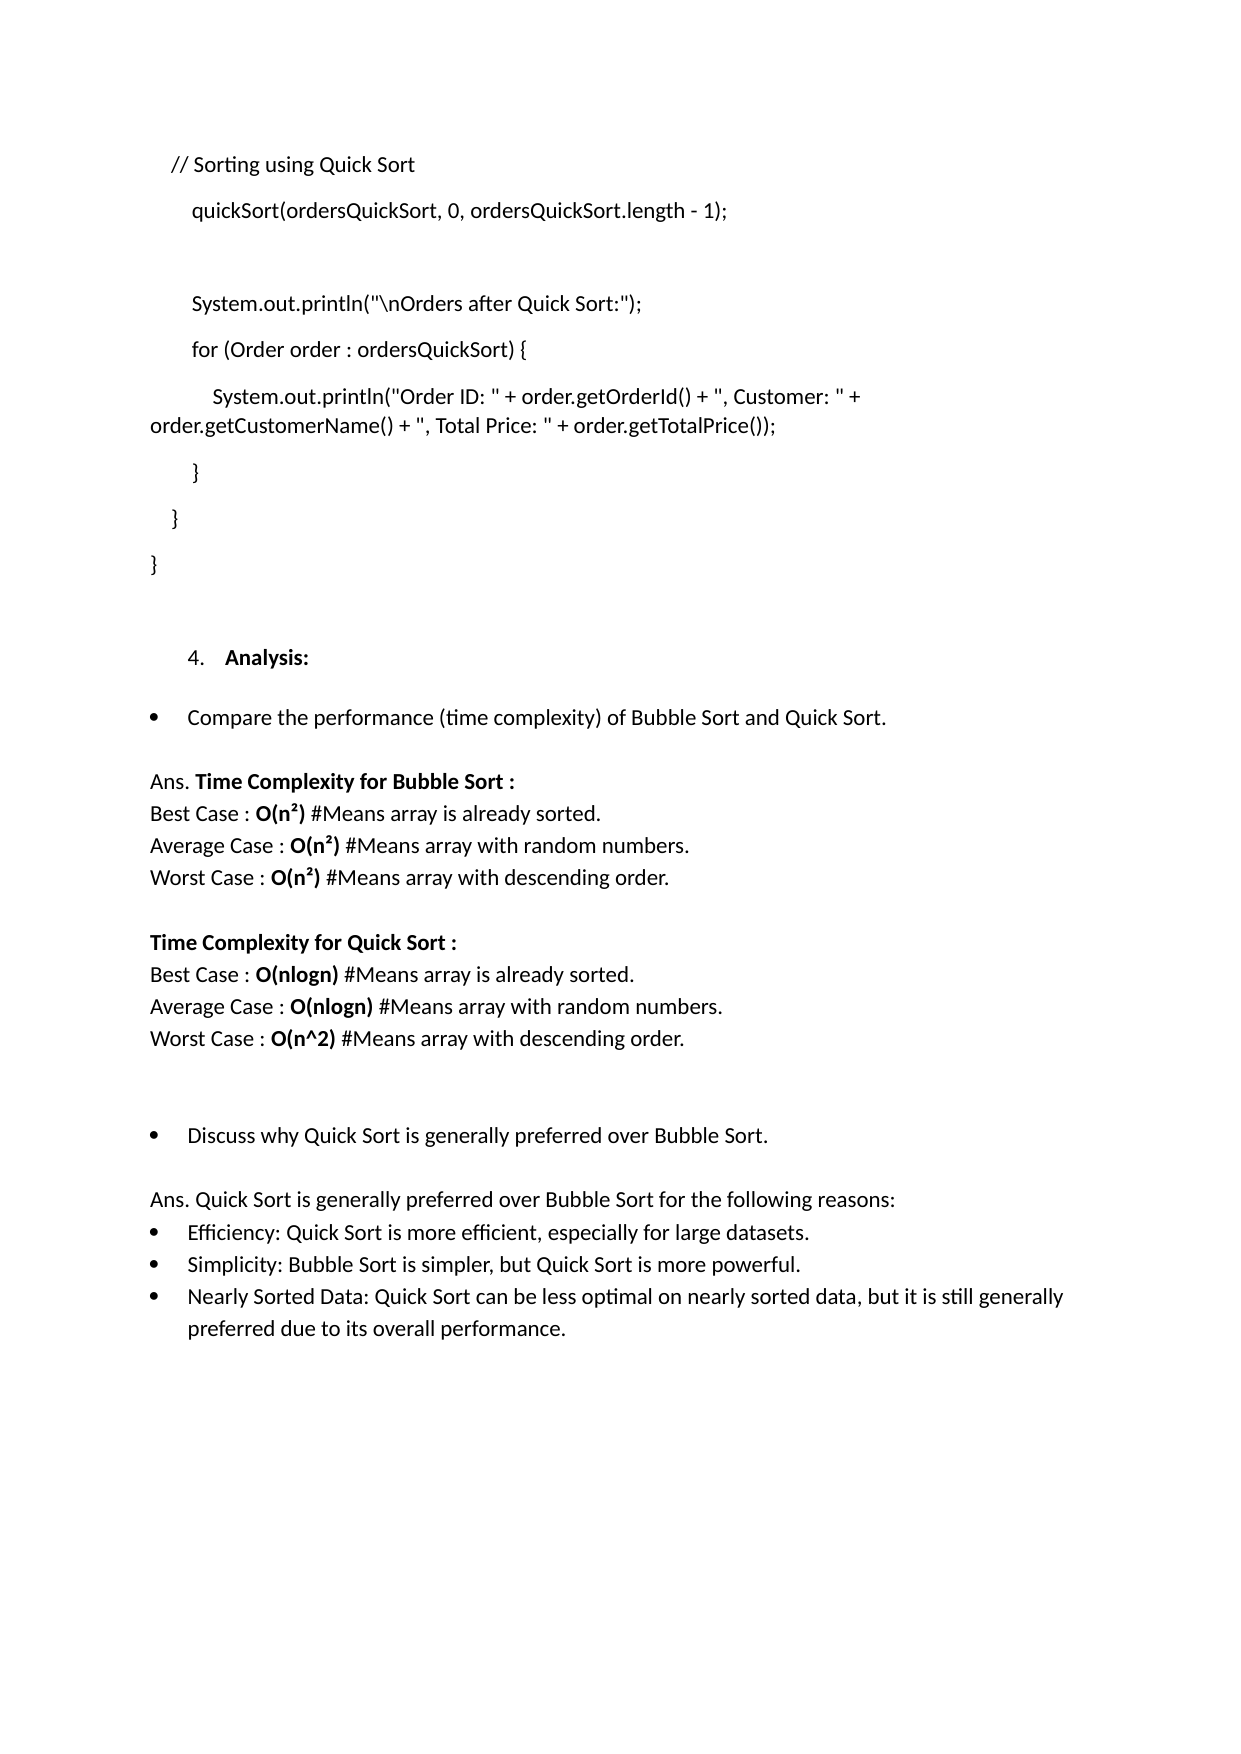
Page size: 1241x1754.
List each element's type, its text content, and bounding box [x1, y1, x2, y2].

list Efficiency: Quick Sort is more efficient, especially for large datasets. [150, 1218, 1090, 1246]
text Worst Case : O(n^2) #Means array with descending order. [150, 1024, 1090, 1052]
text // Sorting using Quick Sort [150, 150, 1090, 178]
list Compare the performance (time complexity) of Bubble Sort and Quick Sort. [150, 703, 1090, 731]
text quickSort(ordersQuickSort, 0, ordersQuickSort.length - 1); [150, 196, 1090, 224]
text for (Order order : ordersQuickSort) { [150, 335, 1090, 363]
text } [150, 504, 1090, 532]
list Nearly Sorted Data: Quick Sort can be less optimal on nearly sorted data, but it is still generally preferred due to its overall performance. [150, 1282, 1090, 1342]
text System.out.println("Order ID: " + order.getOrderId() + ", Customer: " + order.getCustomerName() + ", Total Price: " + order.getTotalPrice()); [150, 382, 1090, 439]
list Discuss why Quick Sort is generally preferred over Bubble Sort. [150, 1121, 1090, 1149]
text Average Case : O(nlogn) #Means array with random numbers. [150, 992, 1090, 1020]
text Average Case : O(n²) #Means array with random numbers. [150, 831, 1090, 859]
text System.out.println("\nOrders after Quick Sort:"); [150, 289, 1090, 317]
list Simplicity: Bubble Sort is simpler, but Quick Sort is more powerful. [150, 1250, 1090, 1278]
text Time Complexity for Quick Sort : [150, 928, 1090, 956]
text Ans. Time Complexity for Bubble Sort : [150, 767, 1090, 795]
text Worst Case : O(n²) #Means array with descending order. [150, 863, 1090, 892]
text } [150, 551, 1090, 578]
text } [150, 458, 1090, 486]
list Analysis: [187, 643, 1090, 671]
text Best Case : O(nlogn) #Means array is already sorted. [150, 960, 1090, 988]
text Ans. Quick Sort is generally preferred over Bubble Sort for the following reasons: [150, 1185, 1090, 1213]
text Best Case : O(n²) #Means array is already sorted. [150, 799, 1090, 827]
